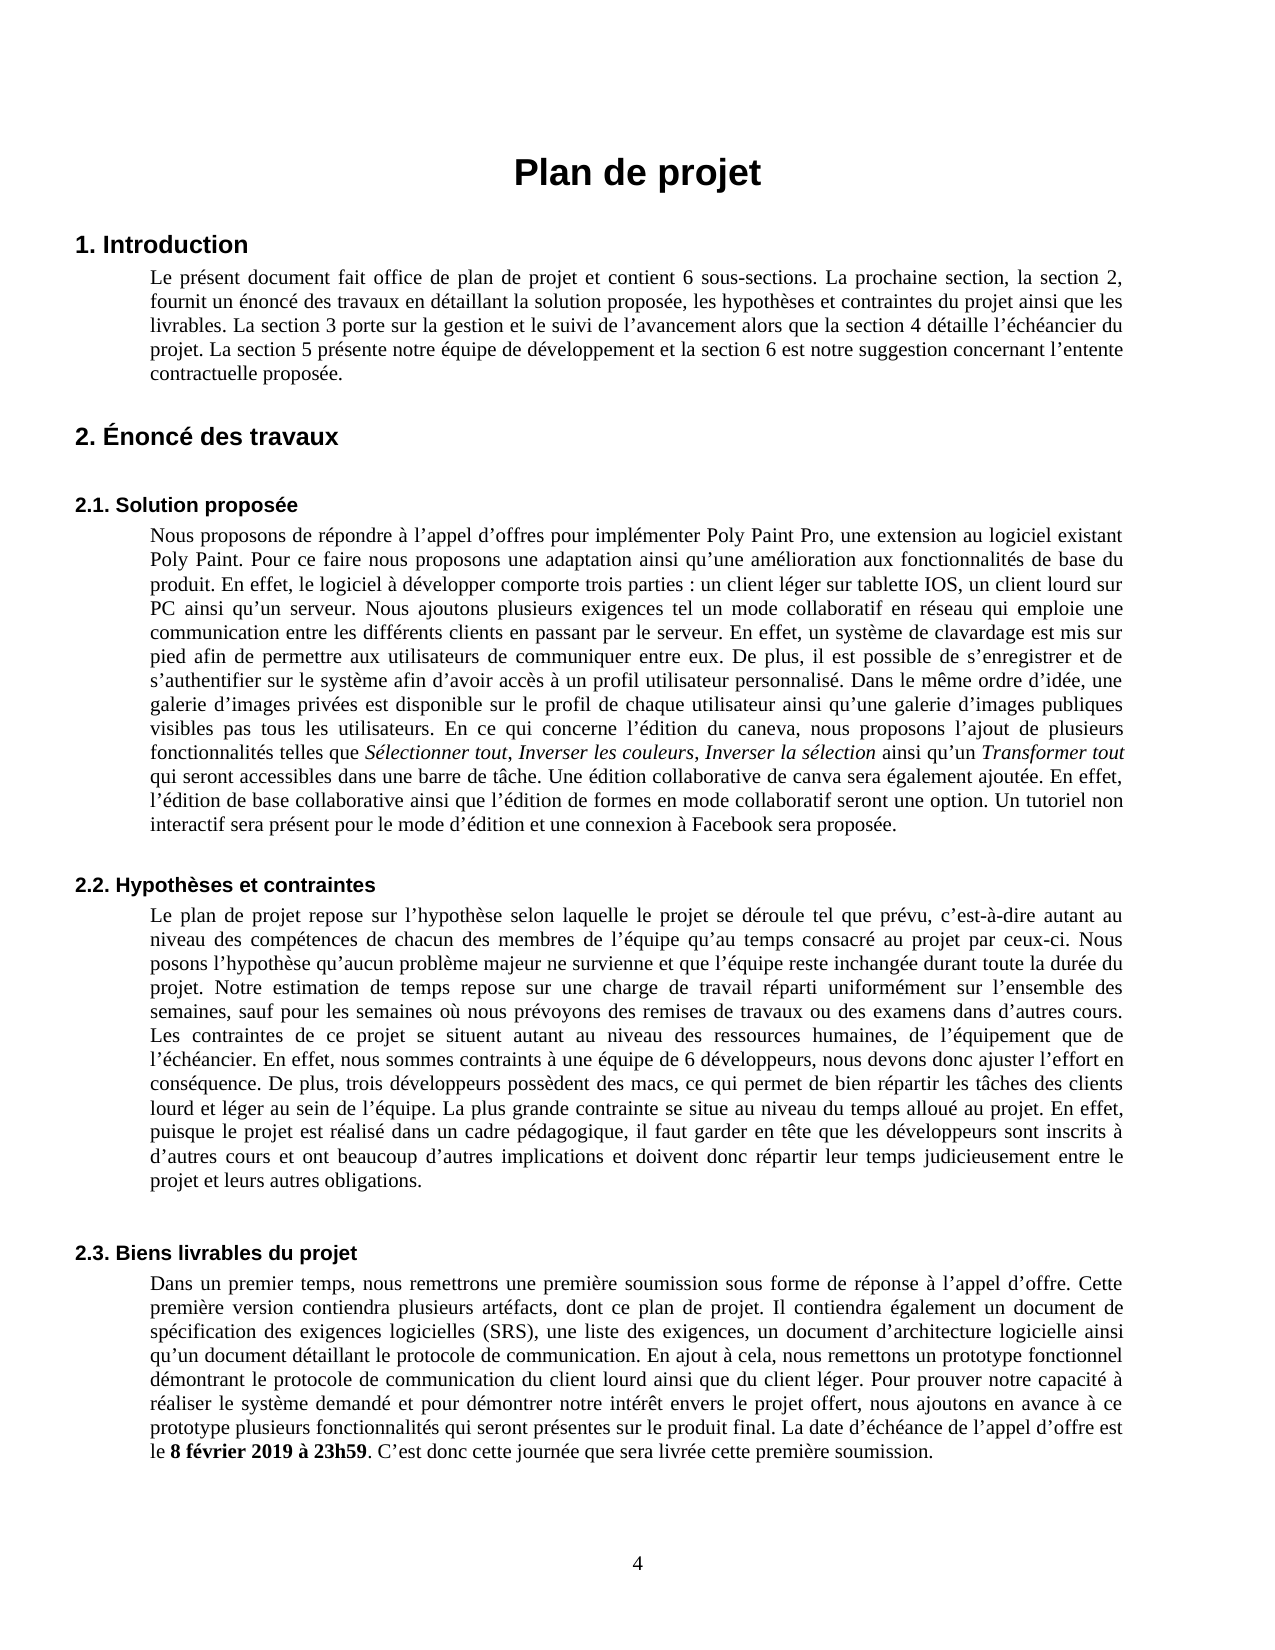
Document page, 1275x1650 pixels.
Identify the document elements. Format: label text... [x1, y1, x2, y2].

subtitle 1. Introduction [75, 230, 1125, 258]
text Nous proposons de répondre à l’appel d’offres pour implémenter Poly Paint Pro, une extension au logiciel existant Poly Paint. Pour ce faire nous proposons une adaptation ainsi qu’une amélioration aux fonctionnalités de base du produit. En effet, le logiciel à développer comporte trois parties : un client léger sur tablette IOS, un client lourd sur PC ainsi qu’un serveur. Nous ajoutons plusieurs exigences tel un mode collaboratif en réseau qui emploie une communication entre les différents clients en passant par le serveur. En effet, un système de clavardage est mis sur pied afin de permettre aux utilisateurs de communiquer entre eux. De plus, il est possible de s’enregistrer et de s’authentifier sur le système afin d’avoir accès à un profil utilisateur personnalisé. Dans le même ordre d’idée, une galerie d’images privées est disponible sur le profil de chaque utilisateur ainsi qu’une galerie d’images publiques visibles pas tous les utilisateurs. En ce qui concerne l’édition du caneva, nous proposons l’ajout de plusieurs fonctionnalités telles que Sélectionner tout, Inverser les couleurs, Inverser la sélection ainsi qu’un Transformer tout qui seront accessibles dans une barre de tâche. Une édition collaborative de canva sera également ajoutée. En effet, l’édition de base collaborative ainsi que l’édition de formes en mode collaboratif seront une option. Un tutoriel non interactif sera présent pour le mode d’édition et une connexion à Facebook sera proposée. [150, 523, 1125, 836]
text Le présent document fait office de plan de projet et contient 6 sous-sections. La prochaine section, la section 2, fournit un énoncé des travaux en détaillant la solution proposée, les hypothèses et contraintes du projet ainsi que les livrables. La section 3 porte sur la gestion et le suivi de l’avancement alors que la section 4 détaille l’échéancier du projet. La section 5 présente notre équipe de développement et la section 6 est notre suggestion concernant l’entente contractuelle proposée. [150, 265, 1125, 385]
title Plan de projet [150, 150, 1125, 193]
subtitle 2. Énoncé des travaux [75, 422, 1125, 450]
subtitle 2.2. Hypothèses et contraintes [75, 873, 1125, 897]
subtitle 2.3. Biens livrables du projet [75, 1241, 1125, 1265]
text Le plan de projet repose sur l’hypothèse selon laquelle le projet se déroule tel que prévu, c’est-à-dire autant au niveau des compétences de chacun des membres de l’équipe qu’au temps consacré au projet par ceux-ci. Nous posons l’hypothèse qu’aucun problème majeur ne survienne et que l’équipe reste inchangée durant toute la durée du projet. Notre estimation de temps repose sur une charge de travail réparti uniformément sur l’ensemble des semaines, sauf pour les semaines où nous prévoyons des remises de travaux ou des examens dans d’autres cours. Les contraintes de ce projet se situent autant au niveau des ressources humaines, de l’équipement que de l’échéancier. En effet, nous sommes contraints à une équipe de 6 développeurs, nous devons donc ajuster l’effort en conséquence. De plus, trois développeurs possèdent des macs, ce qui permet de bien répartir les tâches des clients lourd et léger au sein de l’équipe. La plus grande contrainte se situe au niveau du temps alloué au projet. En effet, puisque le projet est réalisé dans un cadre pédagogique, il faut garder en tête que les développeurs sont inscrits à d’autres cours et ont beaucoup d’autres implications et doivent donc répartir leur temps judicieusement entre le projet et leurs autres obligations. [150, 903, 1125, 1192]
text Dans un premier temps, nous remettrons une première soumission sous forme de réponse à l’appel d’offre. Cette première version contiendra plusieurs artéfacts, dont ce plan de projet. Il contiendra également un document de spécification des exigences logicielles (SRS), une liste des exigences, un document d’architecture logicielle ainsi qu’un document détaillant le protocole de communication. En ajout à cela, nous remettons un prototype fonctionnel démontrant le protocole de communication du client lourd ainsi que du client léger. Pour prouver notre capacité à réaliser le système demandé et pour démontrer notre intérêt envers le projet offert, nous ajoutons en avance à ce prototype plusieurs fonctionnalités qui seront présentes sur le produit final. La date d’échéance de l’appel d’offre est le 8 février 2019 à 23h59. C’est donc cette journée que sera livrée cette première soumission. [150, 1271, 1125, 1463]
subtitle 2.1. Solution proposée [75, 493, 1125, 517]
